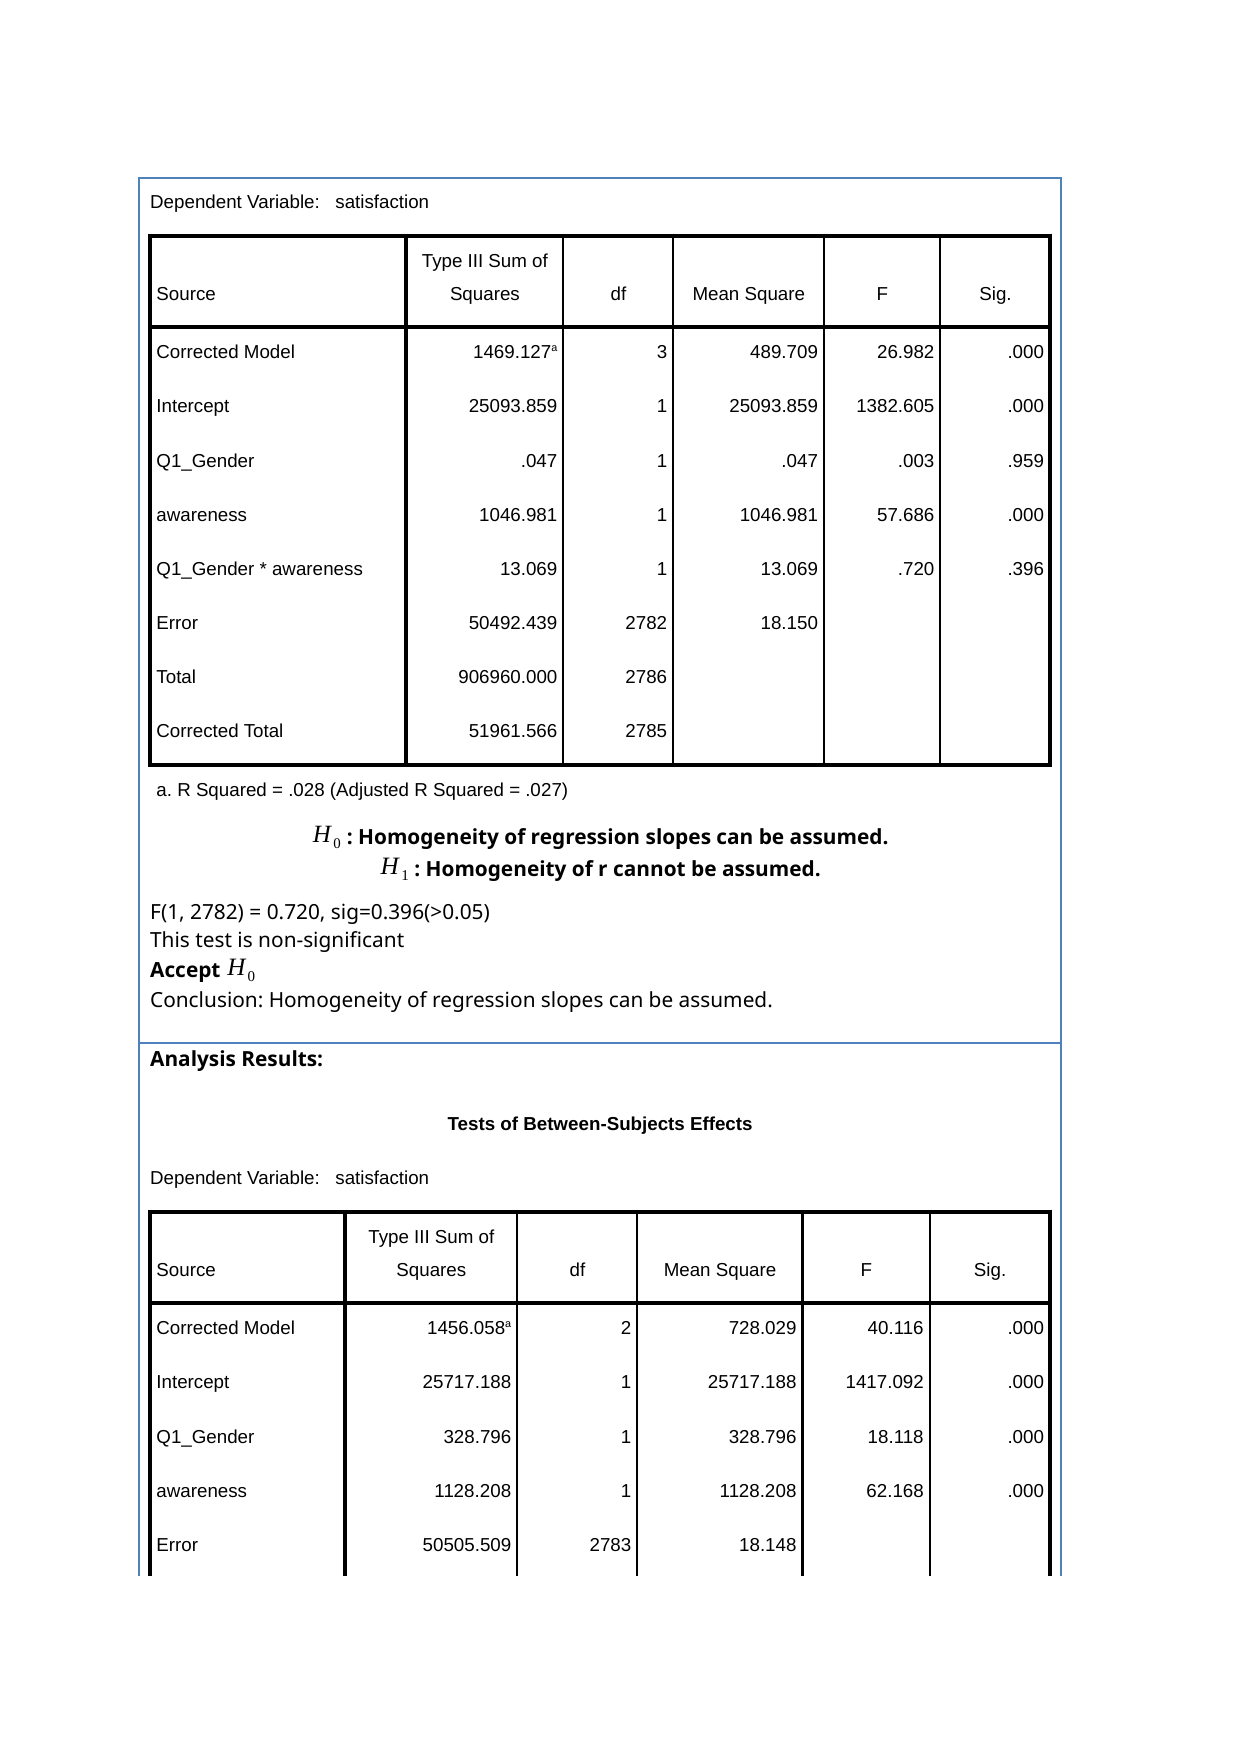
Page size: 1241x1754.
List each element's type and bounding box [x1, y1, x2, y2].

table_cell [140, 1044, 1060, 1576]
table_cell [140, 179, 1060, 1042]
